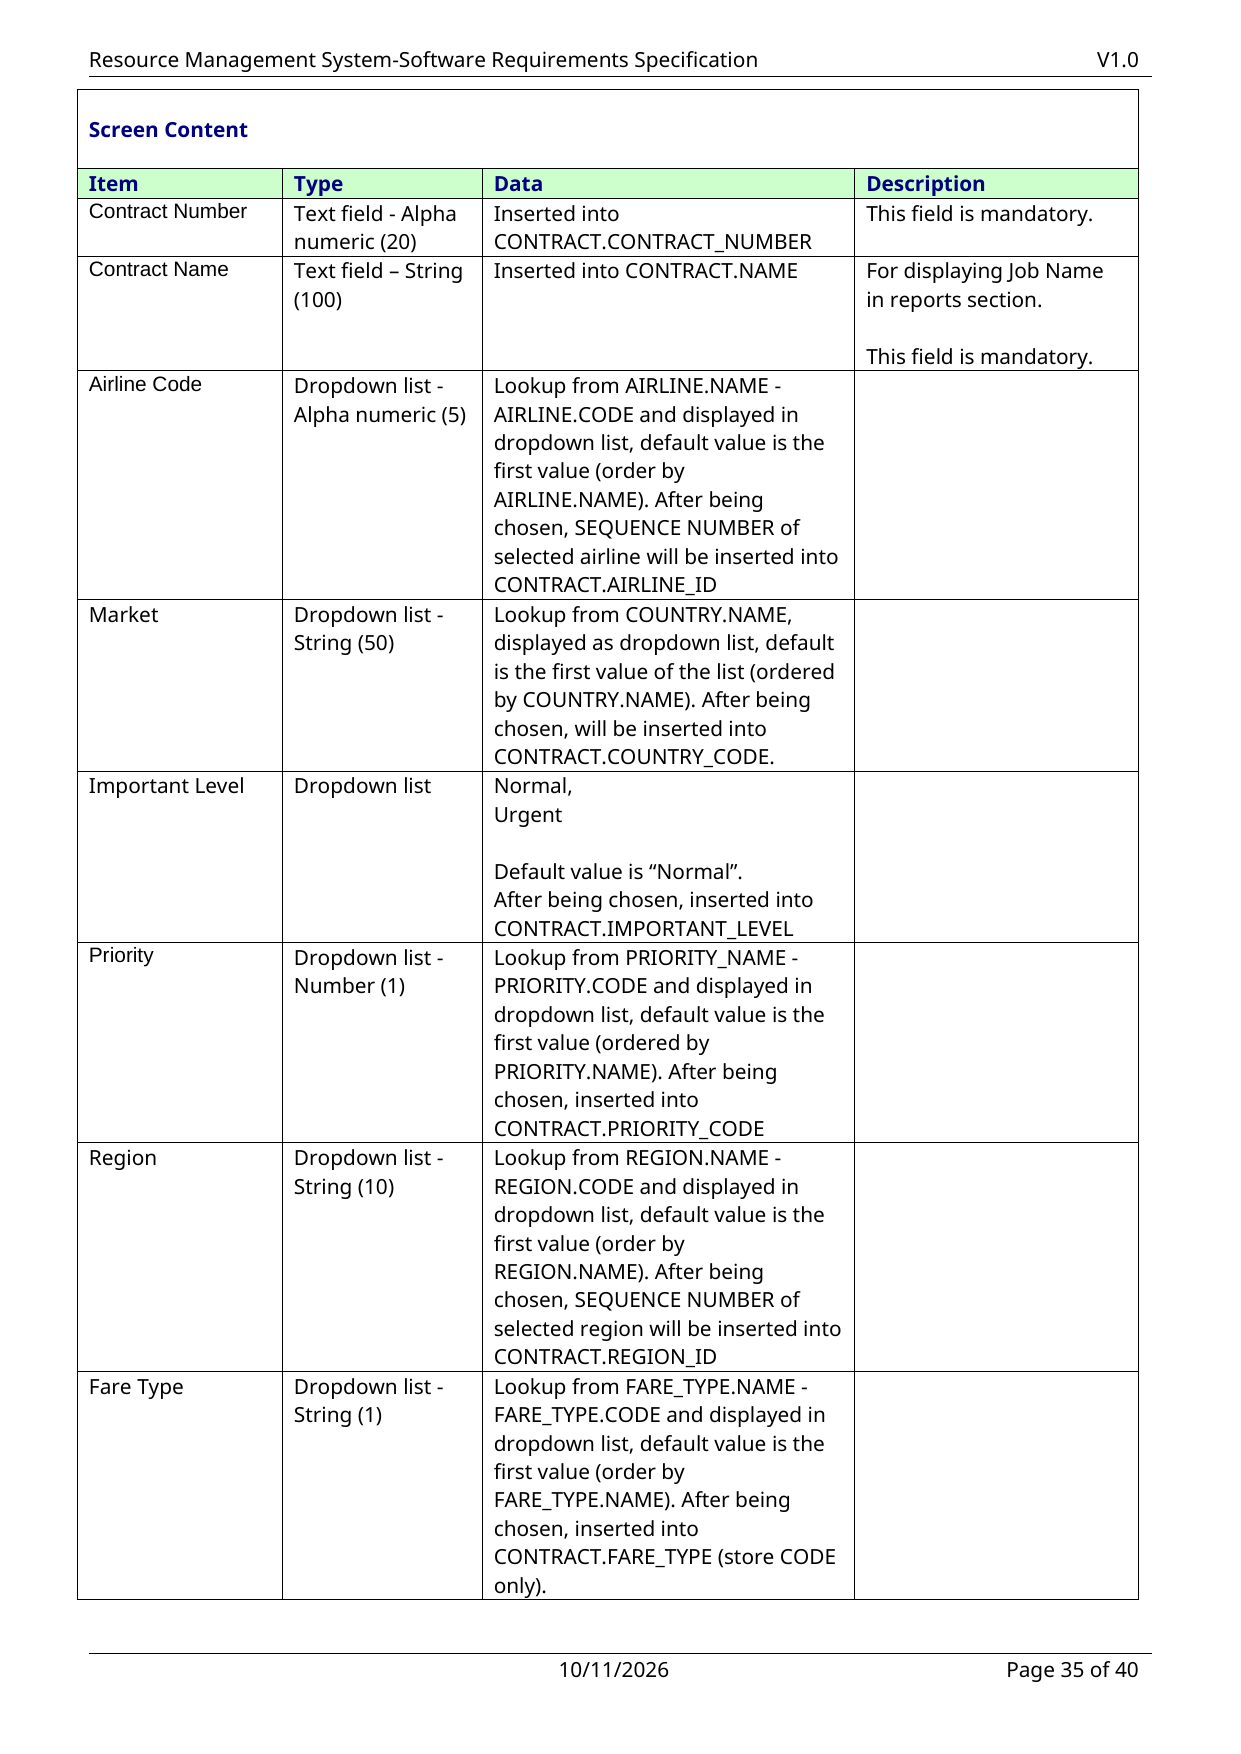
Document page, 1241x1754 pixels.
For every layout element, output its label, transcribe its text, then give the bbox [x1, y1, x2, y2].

table_cell Screen Content [78, 90, 1138, 168]
table_cell Contract Number [78, 199, 282, 256]
table_cell Lookup from PRIORITY_NAME - PRIORITY.CODE and displayed in dropdown list, default value is the first value (ordered by PRIORITY.NAME). After being chosen, inserted into CONTRACT.PRIORITY_CODE [483, 943, 854, 1142]
table_cell Priority [78, 943, 282, 1142]
table_cell Dropdown list [283, 772, 482, 942]
table_cell Important Level [78, 772, 282, 942]
table_cell Dropdown list - String (10) [283, 1143, 482, 1371]
table_cell Dropdown list - String (50) [283, 600, 482, 771]
table_cell Lookup from COUNTRY.NAME, displayed as dropdown list, default is the first value of the list (ordered by COUNTRY.NAME). After being chosen, will be inserted into CONTRACT.COUNTRY_CODE. [483, 600, 854, 771]
table_cell Text field – String (100) [283, 257, 482, 370]
table_cell Airline Code [78, 371, 282, 599]
table_cell Data [483, 169, 854, 198]
table_cell [855, 371, 1138, 599]
table_cell Lookup from REGION.NAME - REGION.CODE and displayed in dropdown list, default value is the first value (order by REGION.NAME). After being chosen, SEQUENCE NUMBER of selected region will be inserted into CONTRACT.REGION_ID [483, 1143, 854, 1371]
table_cell Lookup from FARE_TYPE.NAME - FARE_TYPE.CODE and displayed in dropdown list, default value is the first value (order by FARE_TYPE.NAME). After being chosen, inserted into CONTRACT.FARE_TYPE (store CODE only). [483, 1372, 854, 1599]
table_cell Dropdown list - Number (1) [283, 943, 482, 1142]
table_cell Contract Name [78, 257, 282, 370]
table_cell Inserted into CONTRACT.CONTRACT_NUMBER [483, 199, 854, 256]
table_cell [855, 943, 1138, 1142]
table_cell Type [283, 169, 482, 198]
table_cell [855, 1372, 1138, 1599]
table_cell For displaying Job Name in reports section. This field is mandatory. [855, 257, 1138, 370]
table_cell [855, 1143, 1138, 1371]
table_cell Lookup from AIRLINE.NAME - AIRLINE.CODE and displayed in dropdown list, default value is the first value (order by AIRLINE.NAME). After being chosen, SEQUENCE NUMBER of selected airline will be inserted into CONTRACT.AIRLINE_ID [483, 371, 854, 599]
table_cell Dropdown list - String (1) [283, 1372, 482, 1599]
table_cell Region [78, 1143, 282, 1371]
table_cell Description [855, 169, 1138, 198]
table_cell Item [78, 169, 282, 198]
table_cell This field is mandatory. [855, 199, 1138, 256]
table_cell Inserted into CONTRACT.NAME [483, 257, 854, 370]
table_cell Text field - Alpha numeric (20) [283, 199, 482, 256]
table_cell [855, 772, 1138, 942]
table_cell Fare Type [78, 1372, 282, 1599]
table_cell [855, 600, 1138, 771]
table_cell Market [78, 600, 282, 771]
table_cell Normal, Urgent Default value is “Normal”. After being chosen, inserted into CONTRACT.IMPORTANT_LEVEL [483, 772, 854, 942]
table_cell Dropdown list - Alpha numeric (5) [283, 371, 482, 599]
